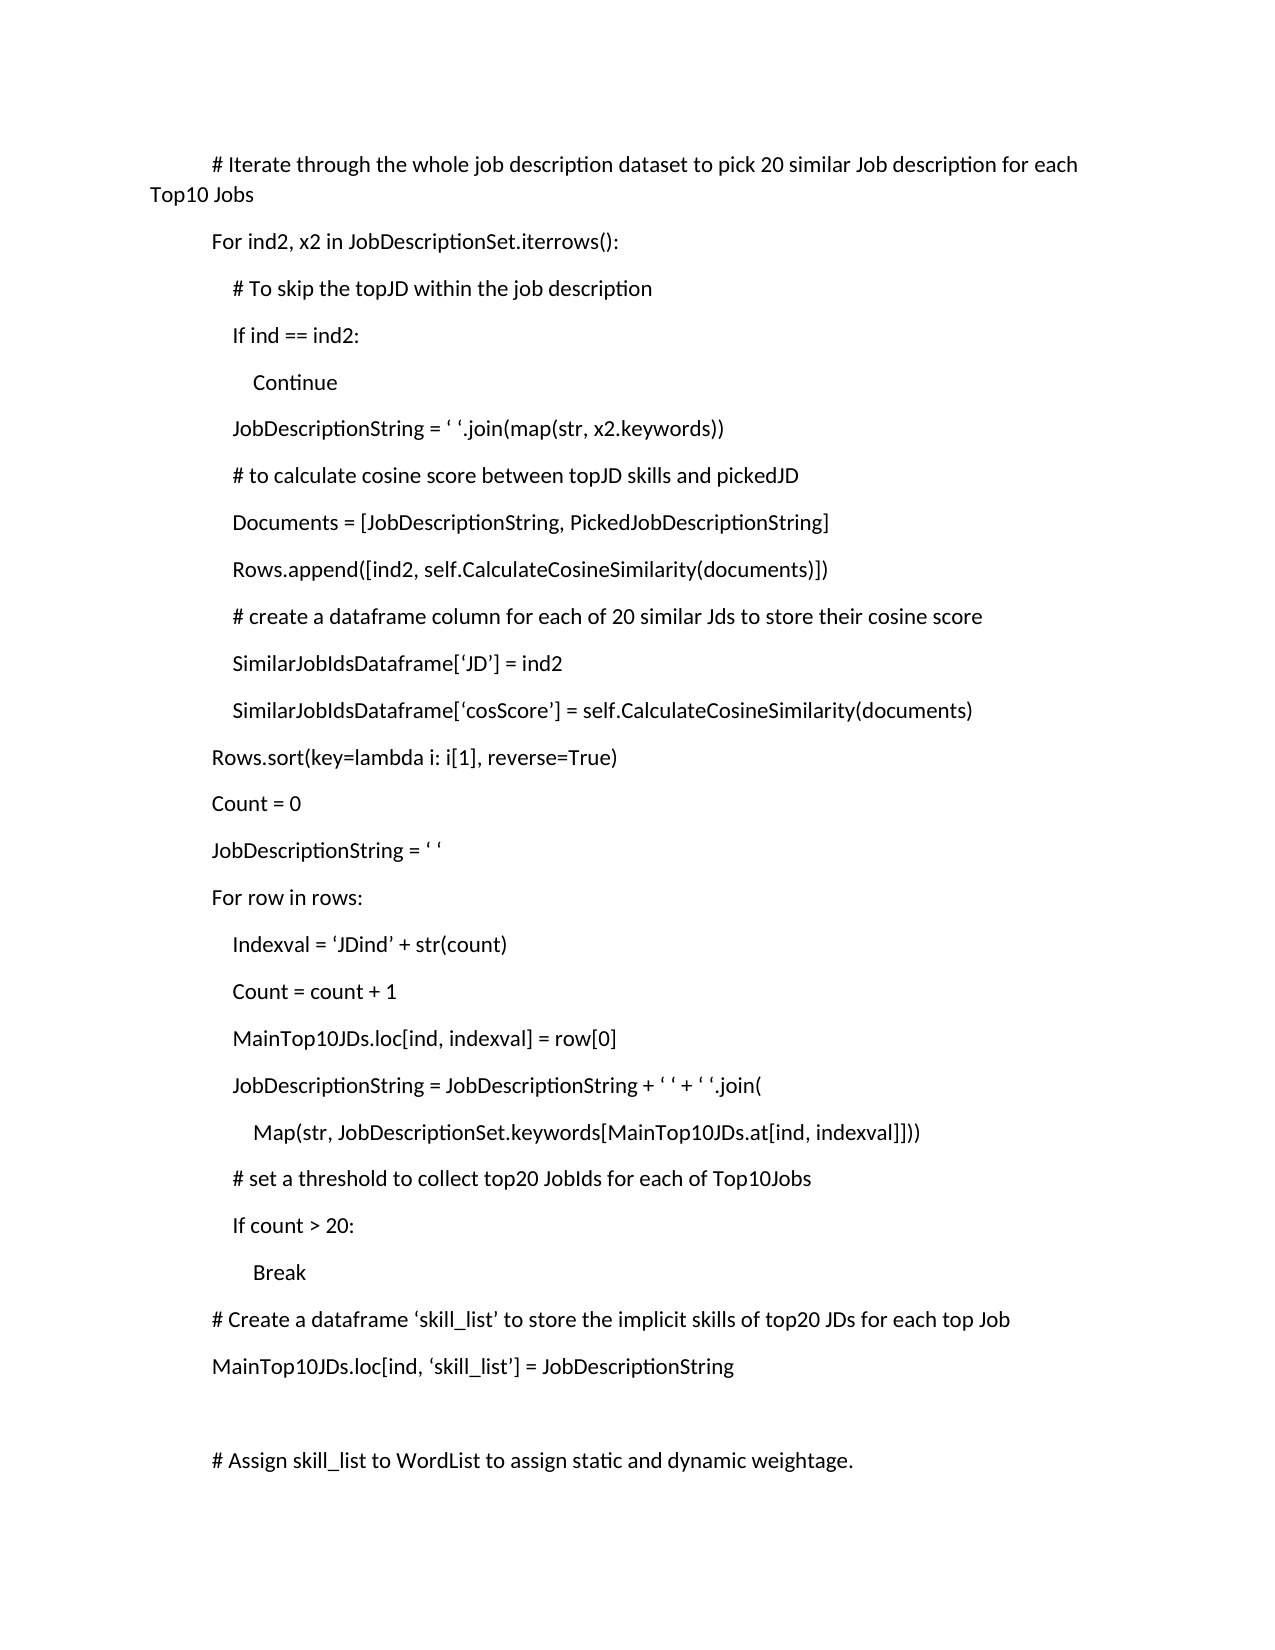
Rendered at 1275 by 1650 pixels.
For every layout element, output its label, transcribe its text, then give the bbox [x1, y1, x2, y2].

text JobDescriptionString = ‘ ‘.join(map(str, x2.keywords)) [150, 414, 1125, 443]
text # set a threshold to collect top20 JobIds for each of Top10Jobs [150, 1164, 1125, 1193]
text Documents = [JobDescriptionString, PickedJobDescriptionString] [150, 508, 1125, 536]
text Rows.append([ind2, self.CalculateCosineSimilarity(documents)]) [150, 555, 1125, 583]
text Map(str, JobDescriptionSet.keywords[MainTop10JDs.at[ind, indexval]])) [150, 1118, 1125, 1146]
text # Assign skill_list to WordList to assign static and dynamic weightage. [150, 1446, 1125, 1474]
text # to calculate cosine score between topJD skills and pickedJD [150, 461, 1125, 489]
text JobDescriptionString = ‘ ‘ [150, 836, 1125, 864]
text # To skip the topJD within the job description [150, 274, 1125, 302]
text For ind2, x2 in JobDescriptionSet.iterrows(): [150, 227, 1125, 255]
text SimilarJobIdsDataframe[‘cosScore’] = self.CalculateCosineSimilarity(documents) [150, 696, 1125, 724]
text If ind == ind2: [150, 321, 1125, 349]
text JobDescriptionString = JobDescriptionString + ‘ ‘ + ‘ ‘.join( [150, 1071, 1125, 1099]
text For row in rows: [150, 883, 1125, 911]
text Break [150, 1258, 1125, 1286]
text # Iterate through the whole job description dataset to pick 20 similar Job description for each Top10 Jobs [150, 150, 1125, 208]
text Continue [150, 368, 1125, 396]
text # create a dataframe column for each of 20 similar Jds to store their cosine score [150, 602, 1125, 630]
text # Create a dataframe ‘skill_list’ to store the implicit skills of top20 JDs for each top Job [150, 1305, 1125, 1333]
text Count = count + 1 [150, 977, 1125, 1005]
text If count > 20: [150, 1211, 1125, 1239]
text Rows.sort(key=lambda i: i[1], reverse=True) [150, 743, 1125, 771]
text Indexval = ‘JDind’ + str(count) [150, 930, 1125, 958]
text MainTop10JDs.loc[ind, ‘skill_list’] = JobDescriptionString [150, 1352, 1125, 1380]
text SimilarJobIdsDataframe[‘JD’] = ind2 [150, 649, 1125, 677]
text MainTop10JDs.loc[ind, indexval] = row[0] [150, 1024, 1125, 1052]
text Count = 0 [150, 789, 1125, 818]
